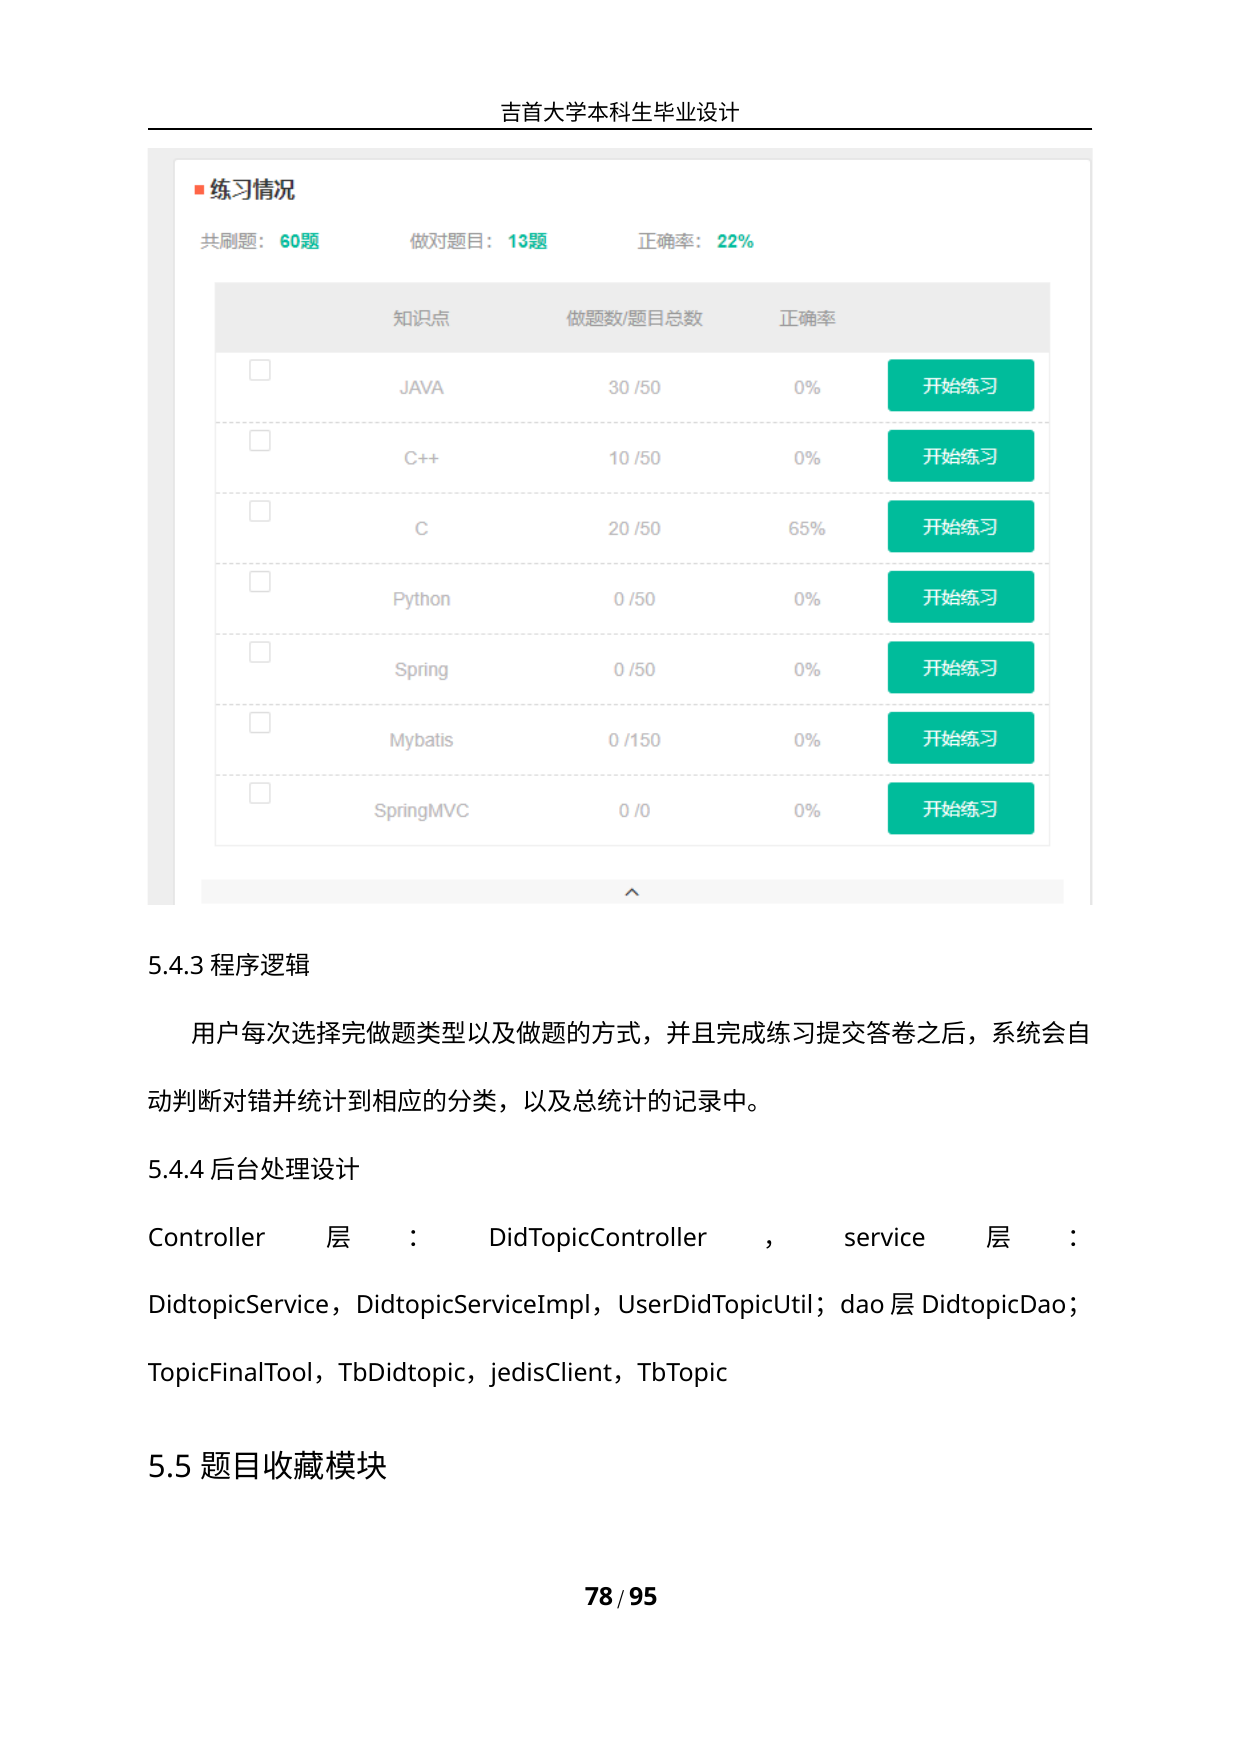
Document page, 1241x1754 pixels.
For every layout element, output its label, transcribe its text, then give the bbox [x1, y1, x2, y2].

text 5.5 题目收藏模块 [148, 1430, 1092, 1498]
text Controller层：DidTopicController，service层：DidtopicService，DidtopicServiceImpl，UserDidTopicUtil；dao层DidtopicDao；TopicFinalTool，TbDidtopic，jedisClient，TbTopic [148, 1201, 1092, 1405]
text 用户每次选择完做题类型以及做题的方式，并且完成练习提交答卷之后，系统会自动判断对错并统计到相应的分类，以及总统计的记录中。 [148, 997, 1092, 1133]
text 5.4.3 程序逻辑 [148, 929, 1092, 997]
picture [147, 148, 1093, 905]
text 5.4.4 后台处理设计 [148, 1133, 1092, 1201]
